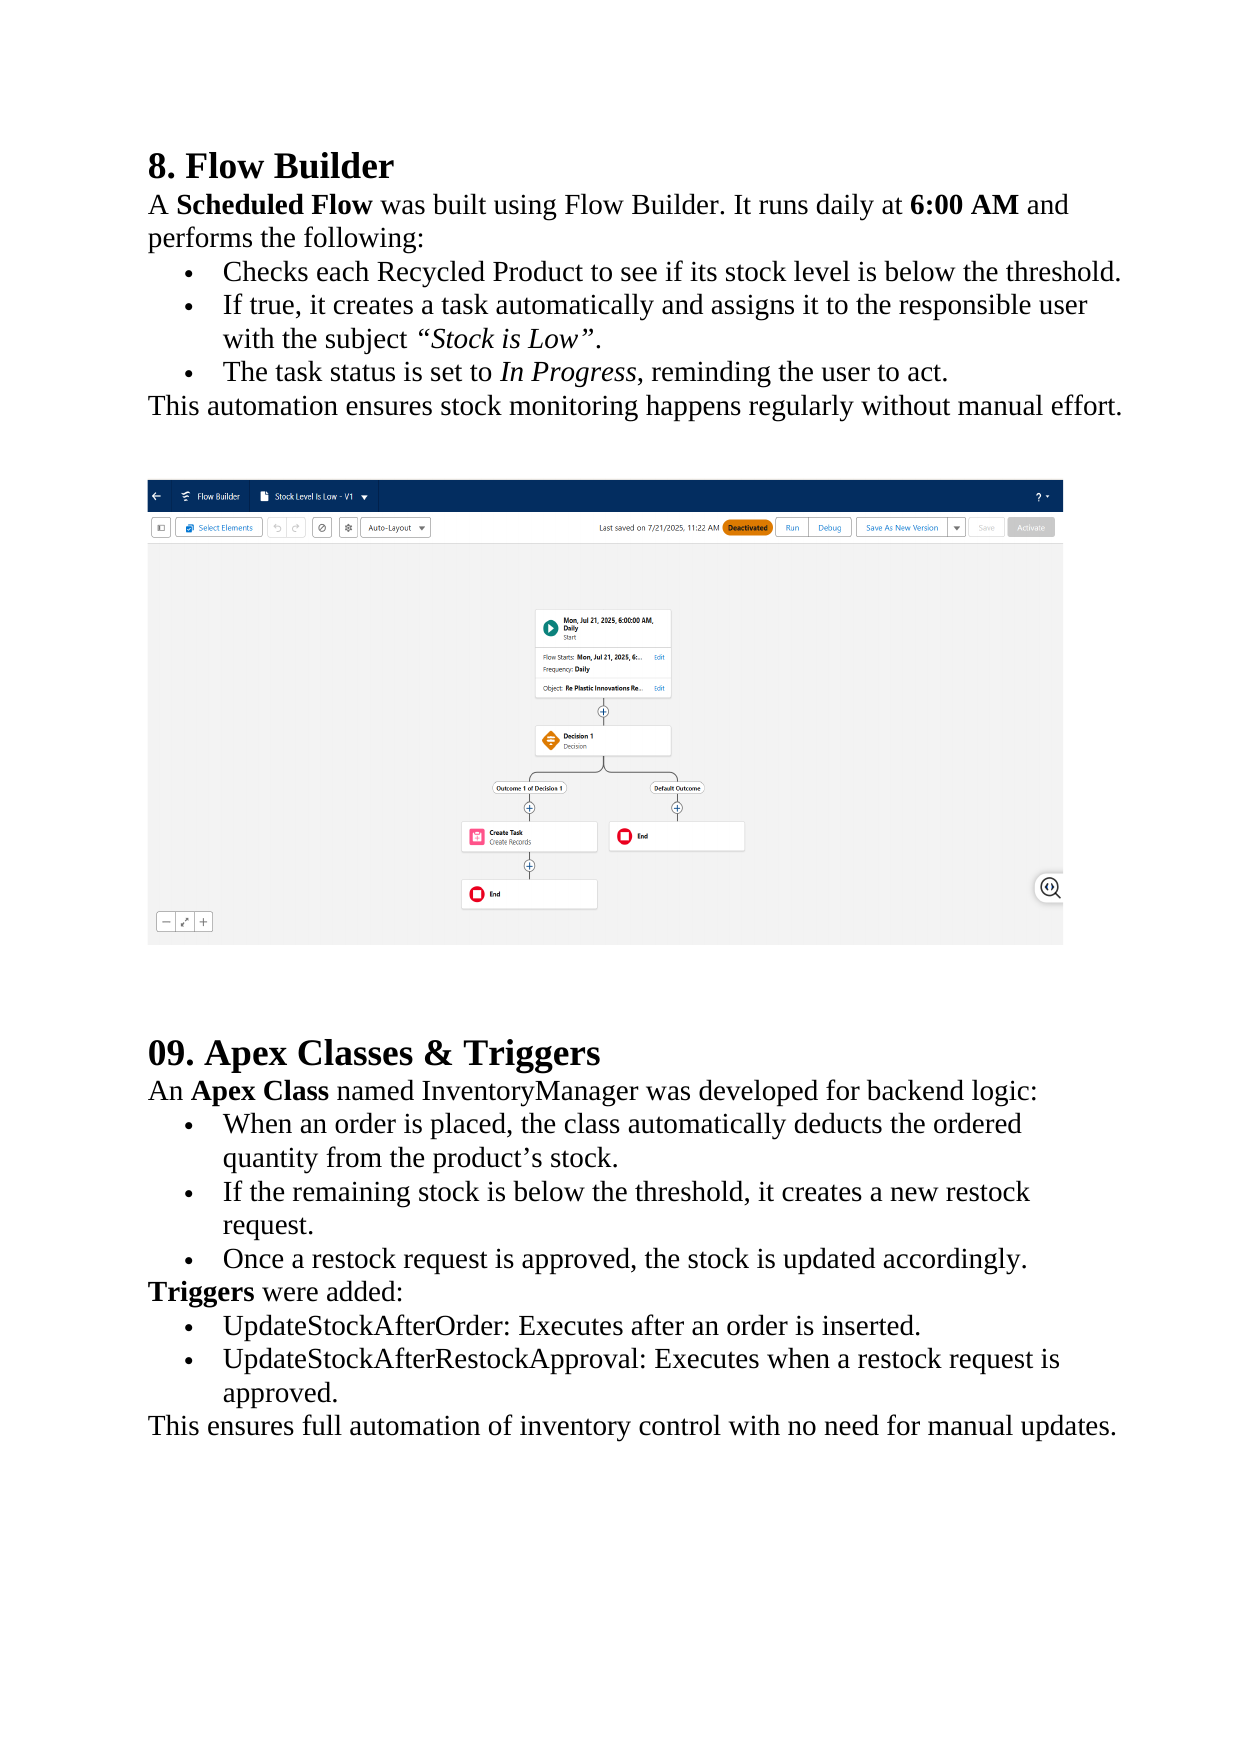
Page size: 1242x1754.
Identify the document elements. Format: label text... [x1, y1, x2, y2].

text Triggers were added: [148, 1274, 1124, 1308]
text 09. Apex Classes & Triggers An Apex Class named InventoryManager was developed for backend logic: [148, 1030, 1124, 1107]
list Checks each Recycled Product to see if its stock level is below the threshold. [185, 254, 1124, 287]
list When an order is placed, the class automatically deducts the ordered quantity from the product’s stock. [185, 1107, 1124, 1174]
list UpdateStockAfterOrder: Executes after an order is inserted. [185, 1308, 1124, 1341]
text This ensures full automation of inventory control with no need for manual updates. [148, 1408, 1124, 1442]
list The task status is set to In Progress, reminding the user to act. [185, 354, 1124, 388]
list Once a restock request is approved, the stock is updated accordingly. [185, 1241, 1124, 1274]
list If true, it creates a task automatically and assigns it to the responsible user with the subject “Stock is Low”. [185, 287, 1124, 354]
list If the remaining stock is below the threshold, it creates a new restock request. [185, 1174, 1124, 1241]
picture [147, 478, 1064, 945]
text 8. Flow Builder A Scheduled Flow was built using Flow Builder. It runs daily at 6:00 AM and performs the following: [148, 144, 1124, 254]
list UpdateStockAfterRestockApproval: Executes when a restock request is approved. [185, 1341, 1124, 1408]
text This automation ensures stock monitoring happens regularly without manual effort. [148, 388, 1124, 422]
